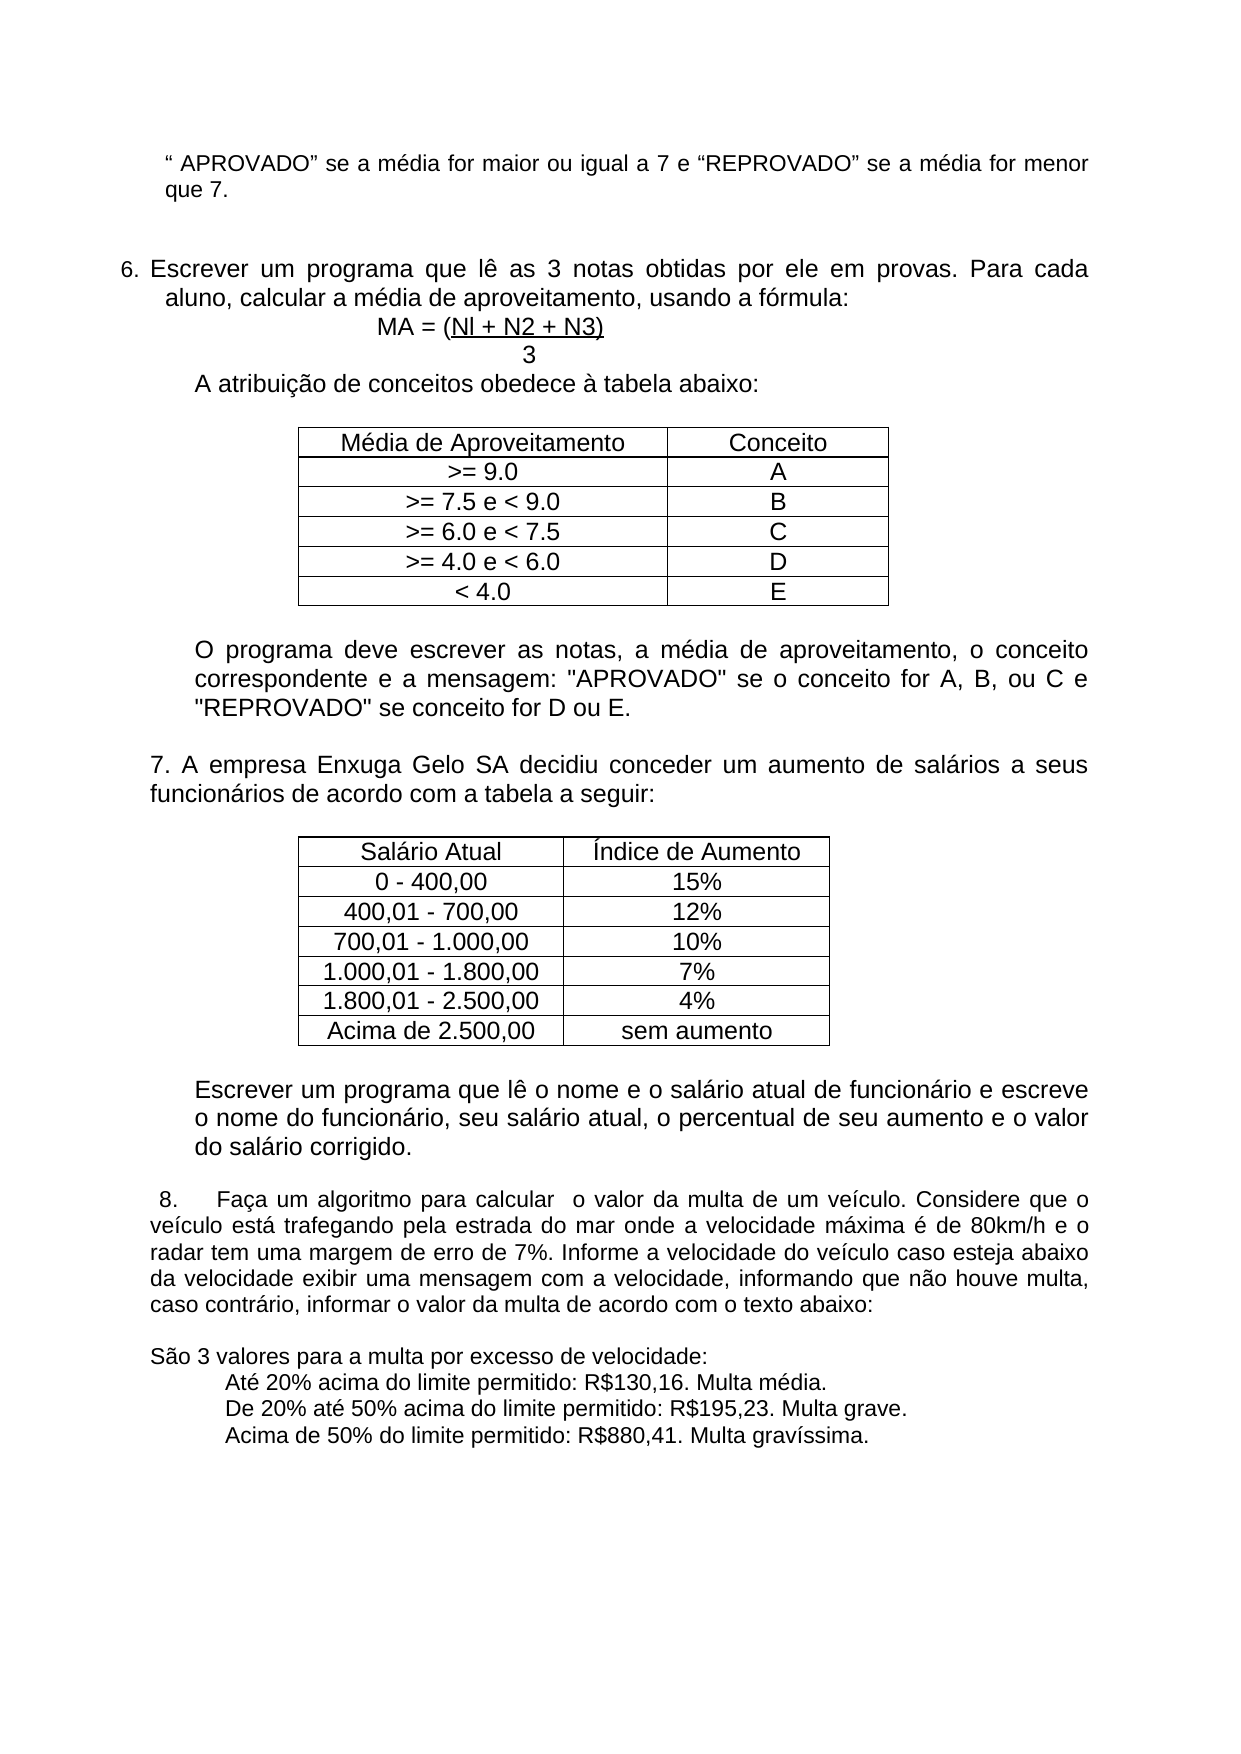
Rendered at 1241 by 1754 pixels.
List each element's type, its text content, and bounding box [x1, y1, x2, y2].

table_cell D [668, 547, 888, 576]
text A atribuição de conceitos obedece à tabela abaixo: [150, 369, 1090, 398]
table_cell >= 4.0 e < 6.0 [299, 547, 667, 576]
table_cell 700,01 - 1.000,00 [299, 927, 563, 956]
list Escrever um programa que lê as 3 notas obtidas por ele em provas. Para cada aluno, calcular a média de aproveitamento, usando a fórmula: [120, 254, 1090, 312]
text Até 20% acima do limite permitido: R$130,16. Multa média. [150, 1369, 1090, 1395]
table_cell Acima de 2.500,00 [299, 1016, 563, 1045]
table_header Índice de Aumento [564, 838, 829, 866]
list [120, 150, 1090, 203]
text Escrever um programa que lê o nome e o salário atual de funcionário e escreve o nome do funcionário, seu salário atual, o percentual de seu aumento e o valor do salário corrigido. [194, 1075, 1090, 1161]
table_header Salário Atual [299, 838, 563, 866]
table_cell 1.000,01 - 1.800,00 [299, 957, 563, 985]
text Acima de 50% do limite permitido: R$880,41. Multa gravíssima. [150, 1422, 1090, 1448]
table_cell >= 7.5 e < 9.0 [299, 487, 667, 516]
table_cell 1.800,01 - 2.500,00 [299, 986, 563, 1015]
text 8. Faça um algoritmo para calcular o valor da multa de um veículo. Considere que o veículo está trafegando pela estrada do mar onde a velocidade máxima é de 80km/h e o radar tem uma margem de erro de 7%. Informe a velocidade do veículo caso esteja abaixo da velocidade exibir uma mensagem com a velocidade, informando que não houve multa, caso contrário, informar o valor da multa de acordo com o texto abaixo: [150, 1186, 1090, 1318]
table_header Média de Aproveitamento [299, 428, 667, 456]
text 7. A empresa Enxuga Gelo SA decidiu conceder um aumento de salários a seus funcionários de acordo com a tabela a seguir: [150, 750, 1090, 808]
text São 3 valores para a multa por excesso de velocidade: [150, 1343, 1090, 1369]
table_cell >= 9.0 [299, 458, 667, 486]
text MA = (Nl + N2 + N3) [150, 312, 1090, 340]
text 3 [150, 340, 1090, 369]
table_cell 12% [564, 897, 829, 926]
text De 20% até 50% acima do limite permitido: R$195,23. Multa grave. [150, 1395, 1090, 1422]
table_cell 0 - 400,00 [299, 867, 563, 896]
table_cell 15% [564, 867, 829, 896]
table_cell A [668, 458, 888, 486]
table_cell >= 6.0 e < 7.5 [299, 517, 667, 546]
table_cell 4% [564, 986, 829, 1015]
table_cell C [668, 517, 888, 546]
table_cell < 4.0 [299, 577, 667, 605]
table_cell B [668, 487, 888, 516]
table_cell 10% [564, 927, 829, 956]
table_cell 400,01 - 700,00 [299, 897, 563, 926]
table_header Conceito [668, 428, 888, 456]
table_cell E [668, 577, 888, 605]
table_cell sem aumento [564, 1016, 829, 1045]
text O programa deve escrever as notas, a média de aproveitamento, o conceito correspondente e a mensagem: "APROVADO" se o conceito for A, B, ou C e "REPROVADO" se conceito for D ou E. [194, 635, 1090, 721]
table_cell 7% [564, 957, 829, 985]
